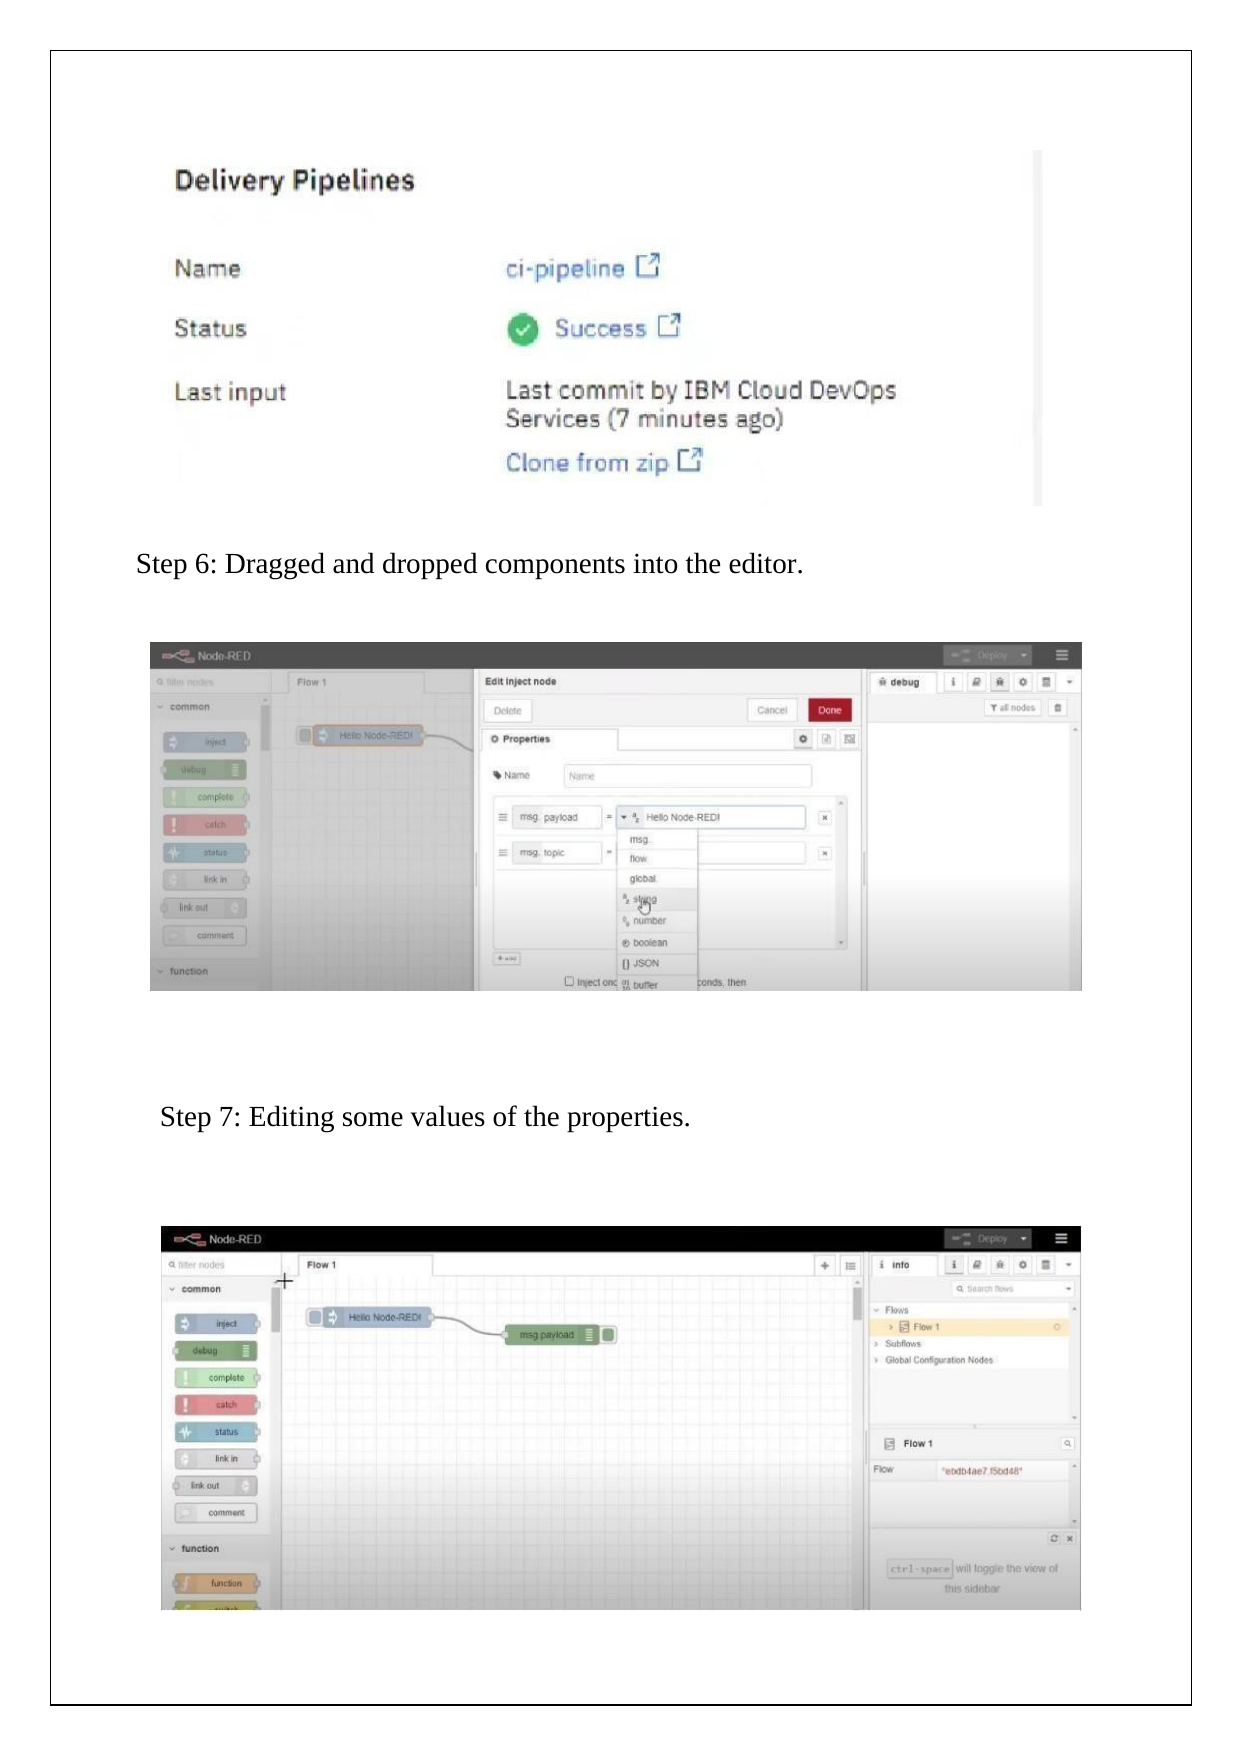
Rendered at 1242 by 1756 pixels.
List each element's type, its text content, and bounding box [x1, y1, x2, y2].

picture [150, 642, 1083, 991]
picture [161, 1225, 1083, 1611]
picture [161, 150, 1043, 506]
text Step 7: Editing some values of the properties. [159, 1099, 843, 1132]
text Step 6: Dragged and dropped components into the editor. [75, 546, 804, 580]
